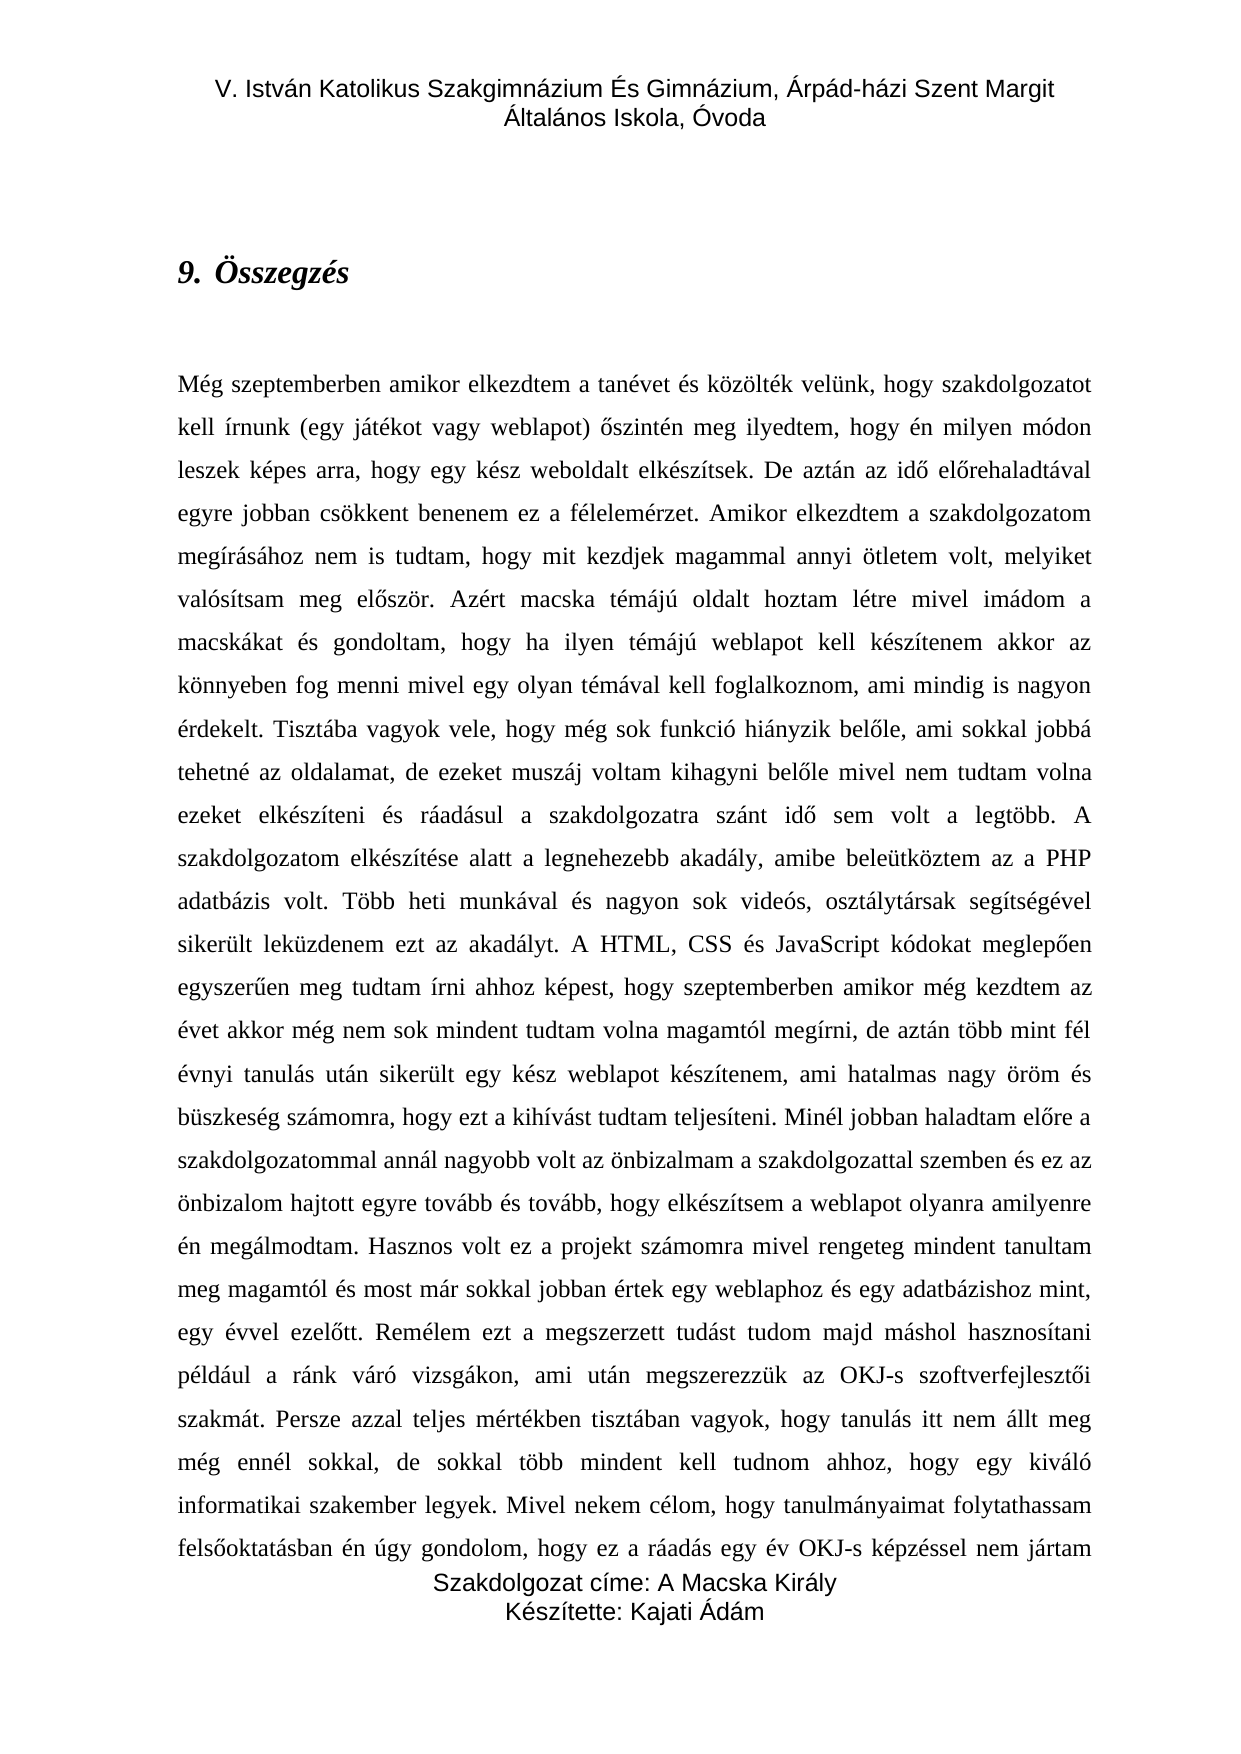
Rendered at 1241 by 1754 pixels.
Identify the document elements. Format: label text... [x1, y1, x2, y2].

subtitle Összegzés [177, 252, 1092, 291]
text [177, 369, 1092, 1562]
